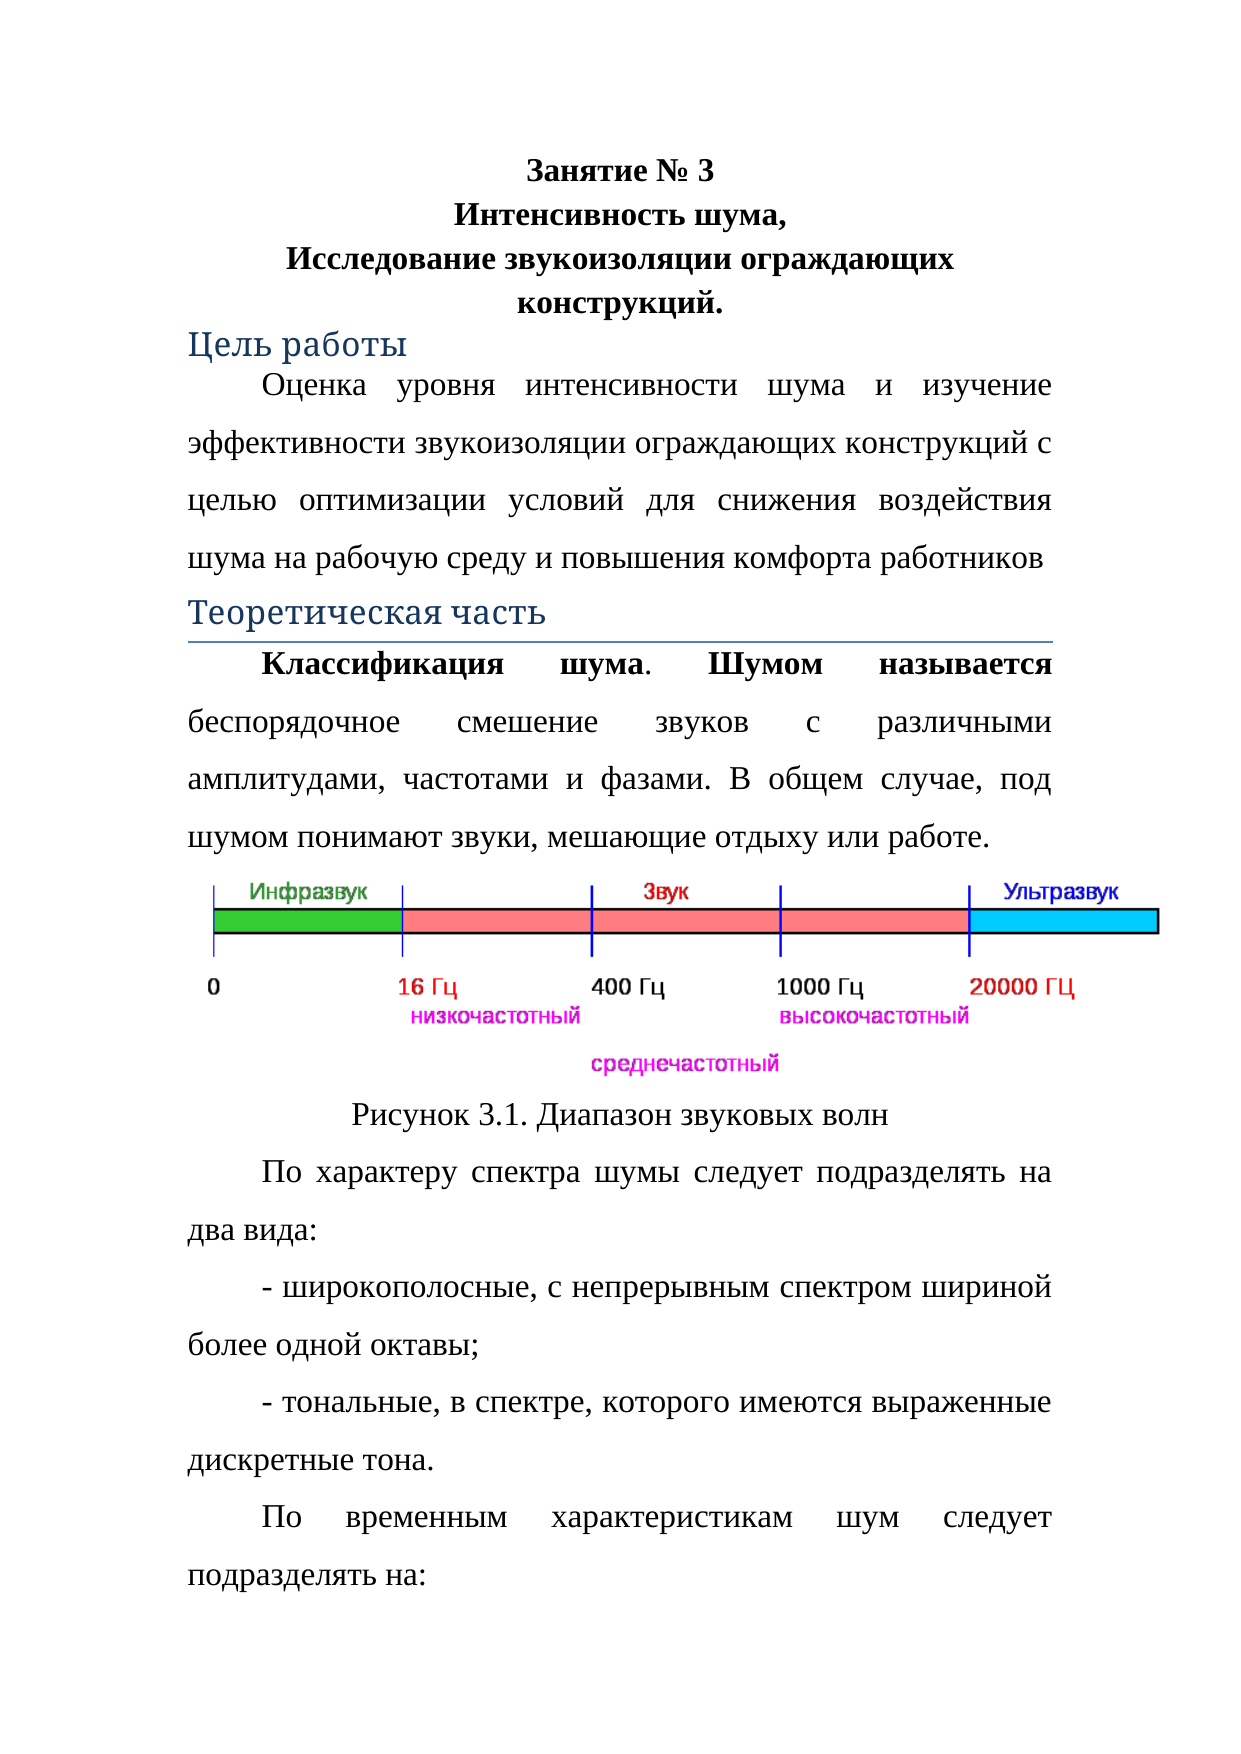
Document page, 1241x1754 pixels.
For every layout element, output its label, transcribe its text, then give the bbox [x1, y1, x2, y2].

text Интенсивность шума, [187, 194, 1053, 232]
text Цель работы [187, 326, 1053, 364]
text - широкополосные, с непрерывным спектром шириной более одной октавы; [187, 1266, 1053, 1362]
text Рисунок 3.1. Диапазон звуковых волн [187, 1094, 1053, 1132]
picture [187, 873, 1162, 1080]
text Оценка уровня интенсивности шума и изучение эффективности звукоизоляции ограждающих конструкций с целью оптимизации условий для снижения воздействия шума на рабочую среду и повышения комфорта работников [187, 364, 1053, 575]
text По характеру спектра шумы следует подразделять на два вида: [187, 1151, 1053, 1247]
text По временным характеристикам шум следует подразделять на: [187, 1496, 1053, 1592]
text Исследование звукоизоляции ограждающих конструкций. [187, 238, 1053, 321]
text Занятие № 3 [187, 150, 1053, 188]
text Классификация шума. Шумом называется беспорядочное смешение звуков с различными амплитудами, частотами и фазами. В общем случае, под шумом понимают звуки, мешающие отдыху или работе. [187, 643, 1053, 854]
text - тональные, в спектре, которого имеются выраженные дискретные тона. [187, 1381, 1053, 1477]
text Теоретическая часть [187, 594, 1053, 643]
